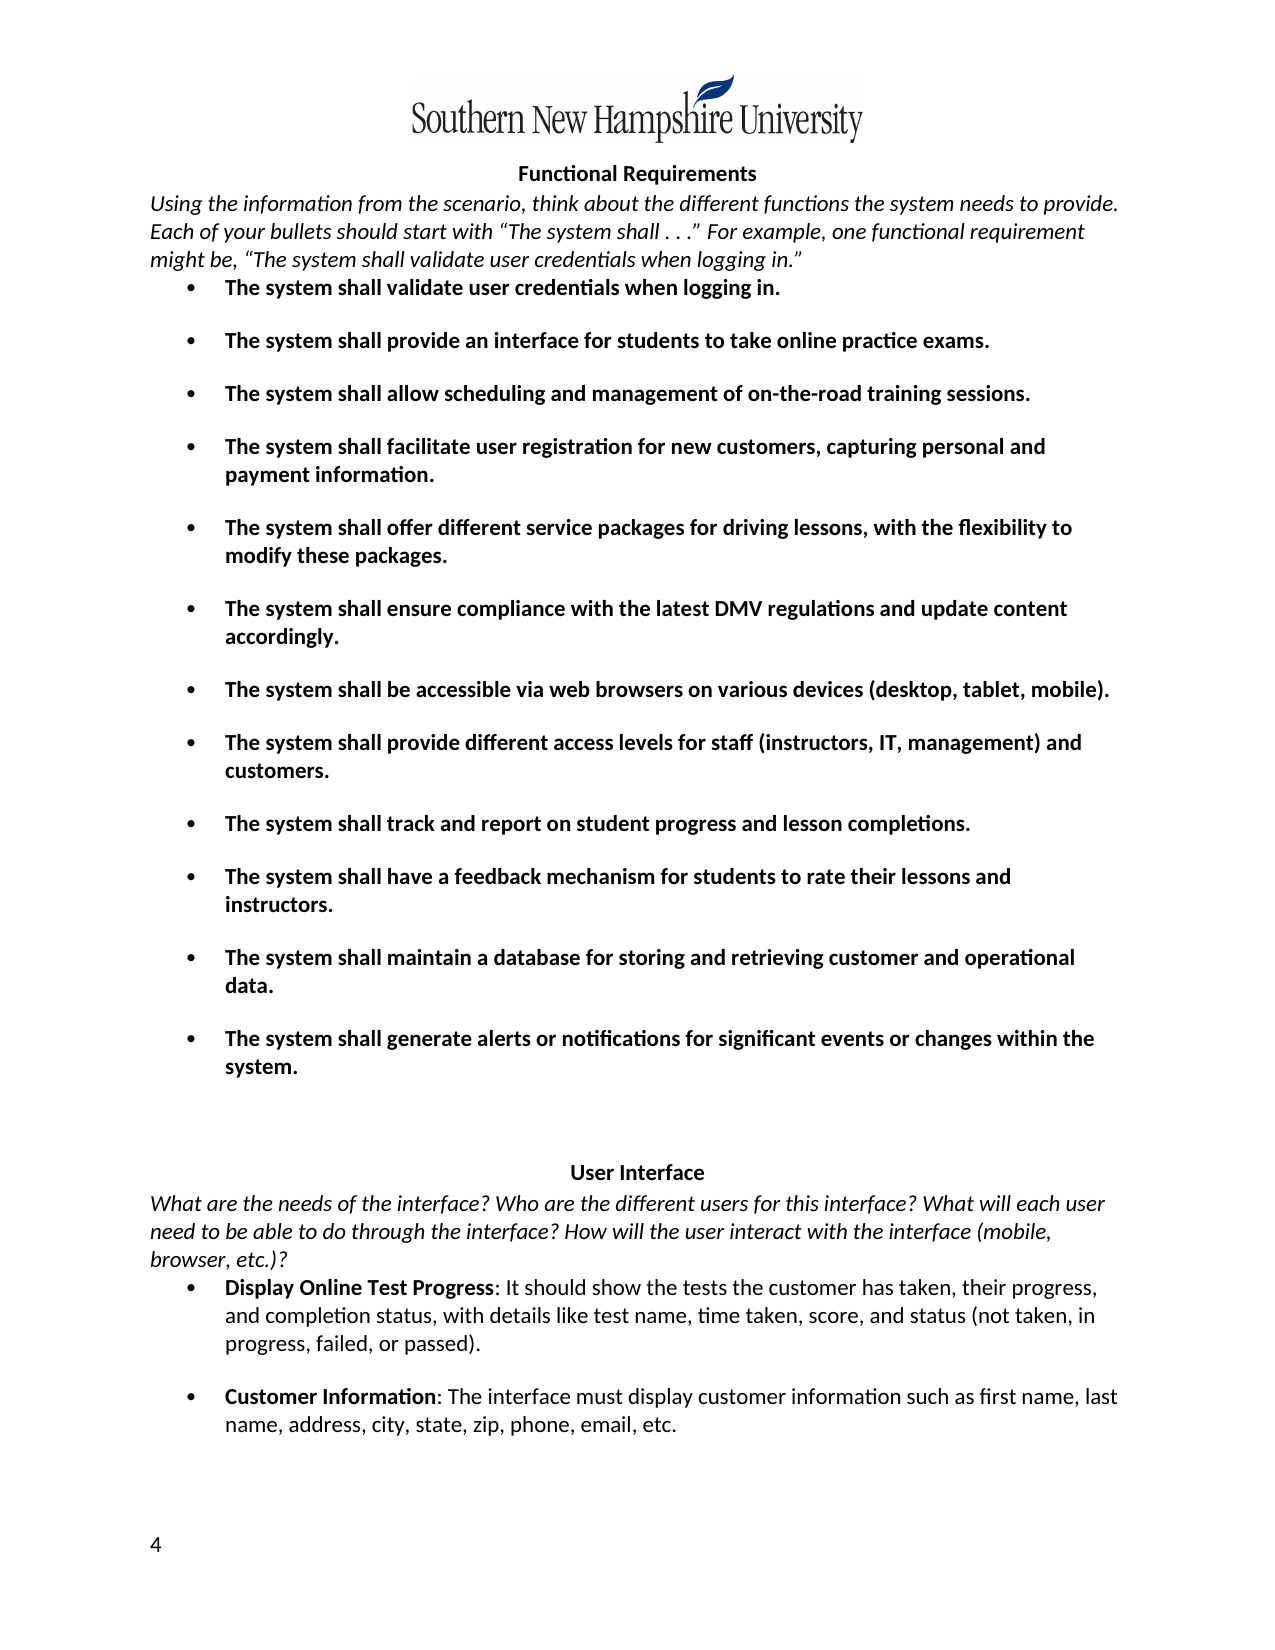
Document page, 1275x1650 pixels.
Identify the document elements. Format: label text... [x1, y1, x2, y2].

list The system shall maintain a database for storing and retrieving customer and operational data. [187, 943, 1125, 999]
subtitle Functional Requirements [150, 159, 1125, 187]
list The system shall ensure compliance with the latest DMV regulations and update content accordingly. [187, 594, 1125, 650]
list The system shall facilitate user registration for new customers, capturing personal and payment information. [187, 432, 1125, 488]
list Display Online Test Progress: It should show the tests the customer has taken, their progress, and completion status, with details like test name, time taken, score, and status (not taken, in progress, failed, or passed). [187, 1273, 1125, 1357]
list The system shall provide different access levels for staff (instructors, IT, management) and customers. [187, 728, 1125, 784]
subtitle User Interface [150, 1158, 1125, 1187]
list The system shall track and report on student progress and lesson completions. [187, 809, 1125, 837]
list The system shall generate alerts or notifications for significant events or changes within the system. [187, 1024, 1125, 1081]
list The system shall offer different service packages for driving lessons, with the flexibility to modify these packages. [187, 513, 1125, 569]
list The system shall provide an interface for students to take online practice exams. [187, 326, 1125, 354]
list Customer Information: The interface must display customer information such as first name, last name, address, city, state, zip, phone, email, etc. [187, 1382, 1125, 1438]
list The system shall validate user credentials when logging in. [187, 273, 1125, 301]
text What are the needs of the interface? Who are the different users for this interface? What will each user need to be able to do through the interface? How will the user interact with the interface (mobile, browser, etc.)? [150, 1189, 1125, 1273]
list The system shall have a feedback mechanism for students to rate their lessons and instructors. [187, 862, 1125, 918]
text Using the information from the scenario, think about the different functions the system needs to provide. Each of your bullets should start with “The system shall . . .” For example, one functional requirement might be, “The system shall validate user credentials when logging in.” [150, 189, 1125, 273]
picture [412, 75, 863, 143]
list The system shall allow scheduling and management of on-the-road training sessions. [187, 379, 1125, 407]
list The system shall be accessible via web browsers on various devices (desktop, tablet, mobile). [187, 675, 1125, 703]
